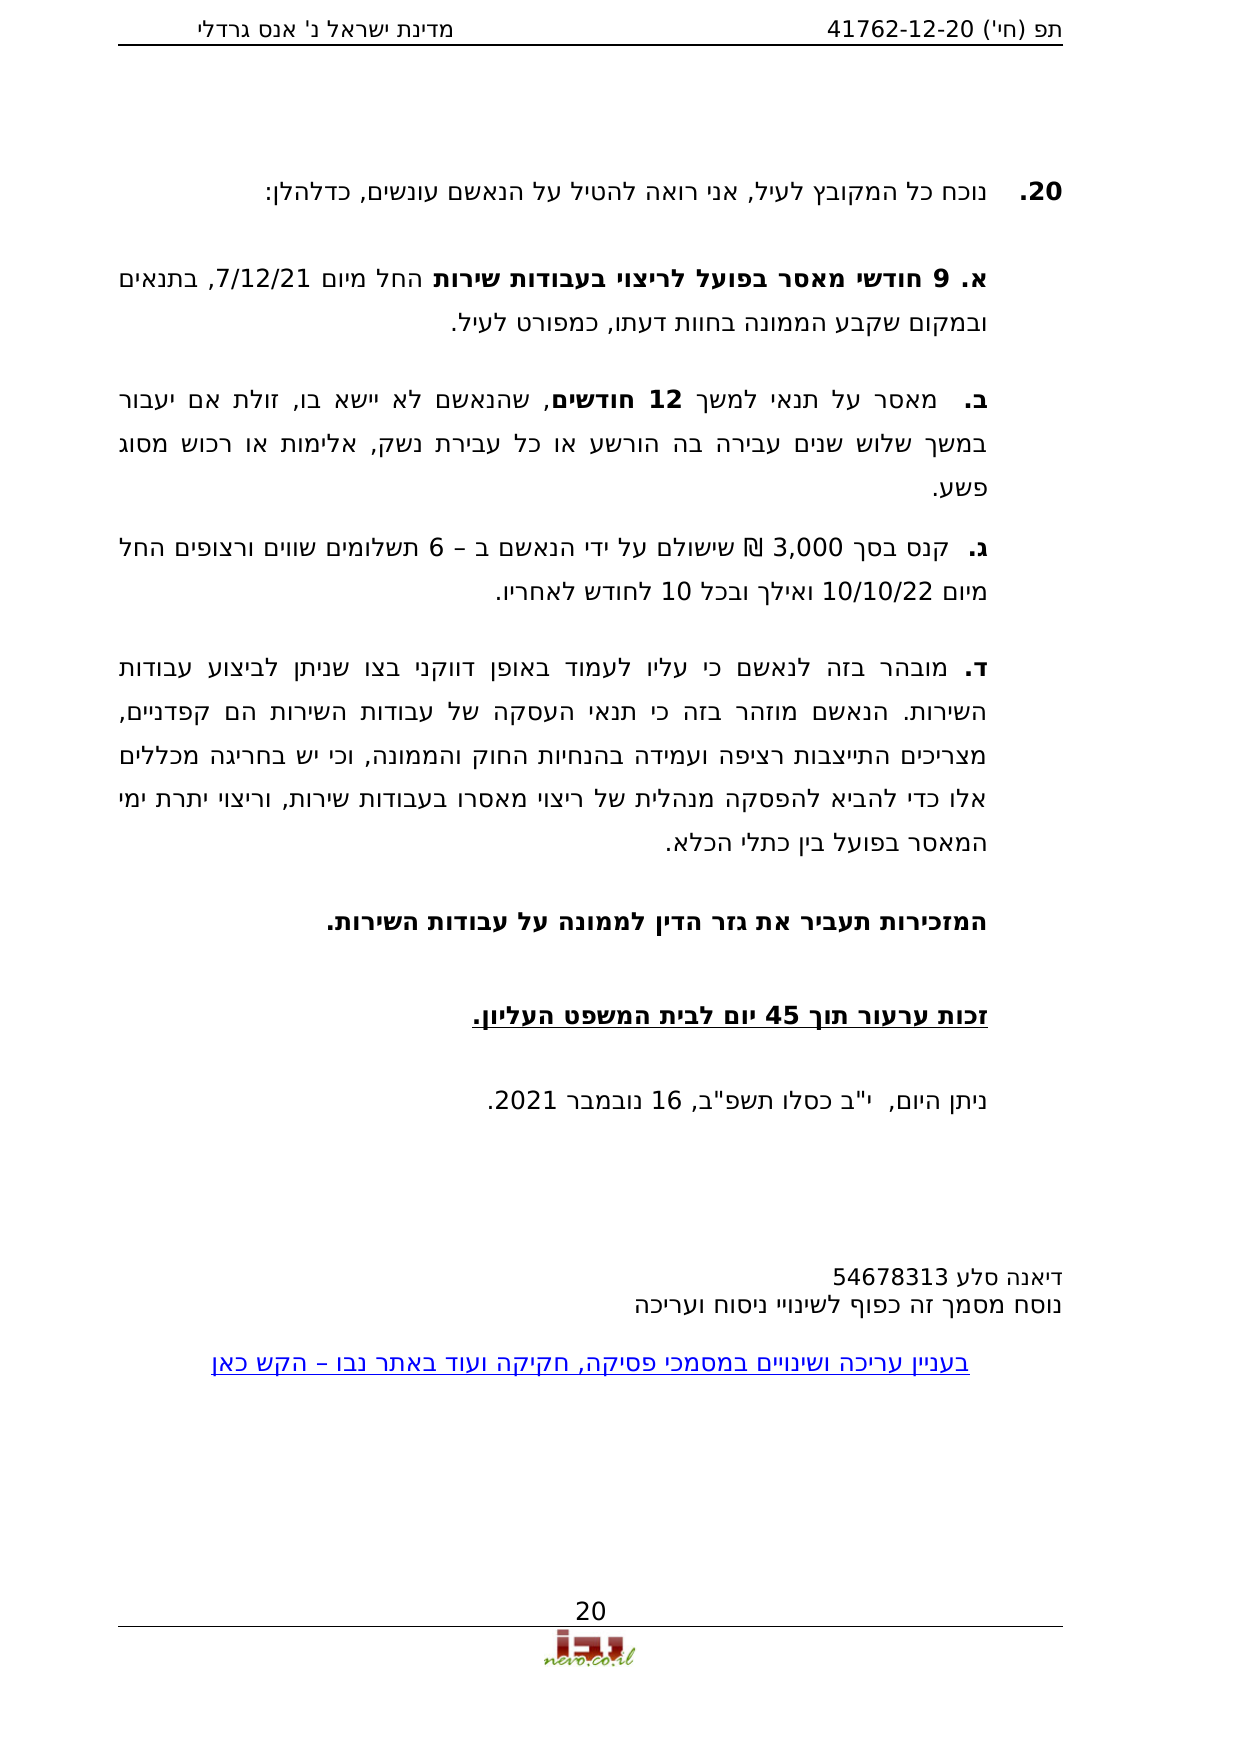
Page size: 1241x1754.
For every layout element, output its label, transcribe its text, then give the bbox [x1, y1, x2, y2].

text זכות ערעור תוך 45 יום לבית המשפט העליון. [118, 1001, 1026, 1031]
text ג. קנס בסך 3,000 ₪ שישולם על ידי הנאשם ב – 6 תשלומים שווים ורצופים החל מיום 10/10/22 ואילך ובכל 10 לחודש לאחריו. [118, 533, 988, 606]
text נוסח מסמך זה כפוף לשינויי ניסוח ועריכה [118, 1291, 1063, 1320]
text בעניין עריכה ושינויים במסמכי פסיקה, חקיקה ועוד באתר נבו – הקש כאן [118, 1348, 1063, 1378]
text המזכירות תעביר את גזר הדין לממונה על עבודות השירות. [118, 908, 1063, 937]
text ד. מובהר בזה לנאשם כי עליו לעמוד באופן דווקני בצו שניתן לביצוע עבודות השירות. הנאשם מוזהר בזה כי תנאי העסקה של עבודות השירות הם קפדניים, מצריכים התייצבות רציפה ועמידה בהנחיות החוק והממונה, וכי יש בחריגה מכללים אלו כדי להביא להפסקה מנהלית של ריצוי מאסרו בעבודות שירות, וריצוי יתרת ימי המאסר בפועל בין כתלי הכלא. [118, 653, 988, 857]
picture [544, 1629, 637, 1667]
text ניתן היום, י"ב כסלו תשפ"ב, 16 נובמבר 2021. [118, 1086, 1063, 1116]
text א. 9 חודשי מאסר בפועל לריצוי בעבודות שירות החל מיום 7/12/21, בתנאים ובמקום שקבע הממונה בחוות דעתו, כמפורט לעיל. [118, 264, 988, 337]
text ב. מאסר על תנאי למשך 12 חודשים, שהנאשם לא יישא בו, זולת אם יעבור במשך שלוש שנים עבירה בה הורשע או כל עבירת נשק, אלימות או רכוש מסוג פשע. [118, 386, 988, 502]
text דיאנה סלע 54678313 [118, 1264, 1063, 1291]
text 20. נוכח כל המקובץ לעיל, אני רואה להטיל על הנאשם עונשים, כדלהלן: [118, 177, 1063, 206]
